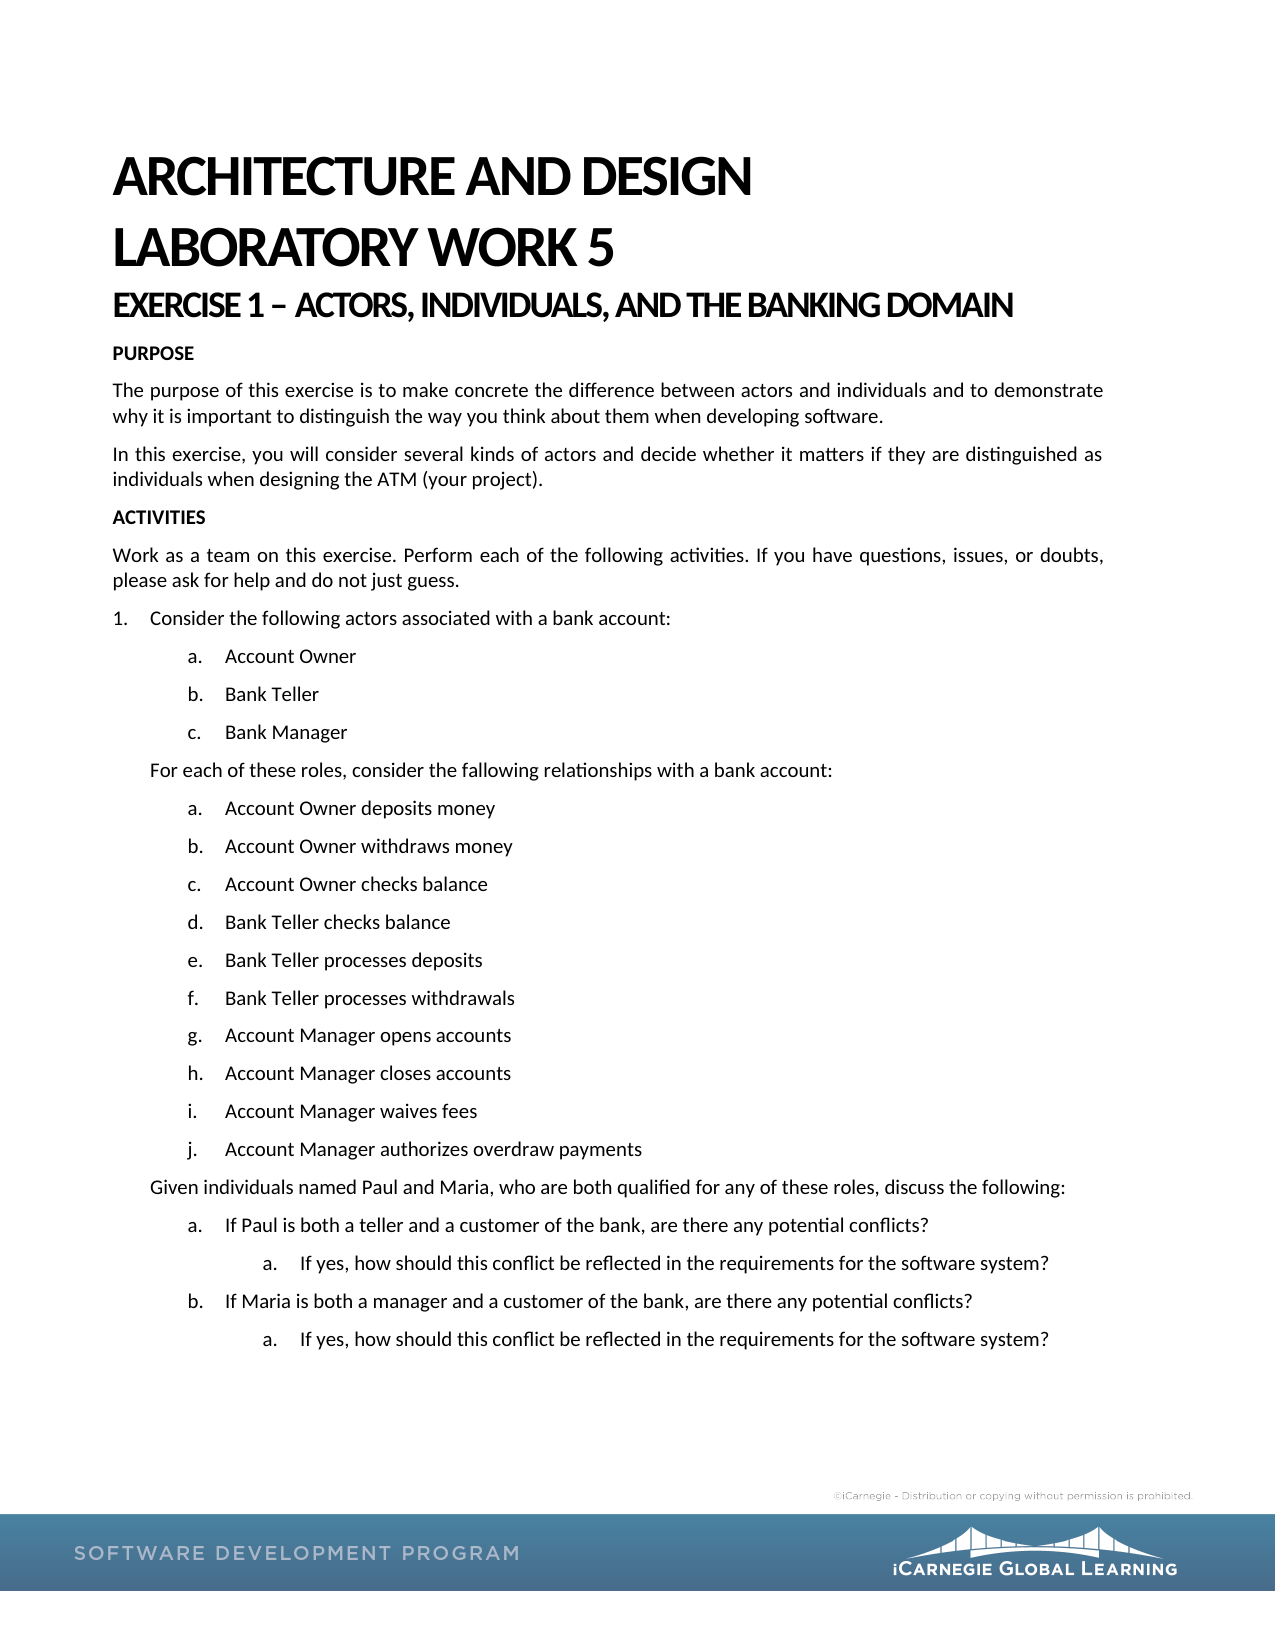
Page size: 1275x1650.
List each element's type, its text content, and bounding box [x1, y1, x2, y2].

list Bank Teller [187, 681, 1106, 707]
text PURPOSE [112, 340, 1106, 365]
list Account Manager closes accounts [187, 1061, 1106, 1086]
list If yes, how should this conflict be reflected in the requirements for the software system? [262, 1250, 1106, 1276]
list Account Manager waives fees [187, 1098, 1106, 1124]
text The purpose of this exercise is to make concrete the difference between actors and individuals and to demonstrate why it is important to distinguish the way you think about them when developing software. [112, 378, 1106, 428]
list Consider the following actors associated with a bank account: [112, 606, 1106, 631]
list If yes, how should this conflict be reflected in the requirements for the software system? [262, 1326, 1106, 1351]
list If Paul is both a teller and a customer of the bank, are there any potential conflicts? [187, 1212, 1106, 1238]
list If Maria is both a manager and a customer of the bank, are there any potential conflicts? [187, 1288, 1106, 1313]
list Account Owner withdraws money [187, 833, 1106, 858]
list Account Owner deposits money [187, 795, 1106, 821]
list Account Owner checks balance [187, 871, 1106, 896]
list Bank Teller processes deposits [187, 947, 1106, 972]
text For each of these roles, consider the fallowing relationships with a bank account: [150, 757, 1106, 783]
list Bank Teller checks balance [187, 909, 1106, 934]
text Work as a team on this exercise. Perform each of the following activities. If you have questions, issues, or doubts, please ask for help and do not just guess. [112, 542, 1106, 593]
text Given individuals named Paul and Maria, who are both qualified for any of these roles, discuss the following: [150, 1174, 1106, 1200]
picture [0, 1490, 1275, 1591]
list Bank Manager [187, 719, 1106, 745]
list Account Owner [187, 643, 1106, 669]
list Bank Teller processes withdrawals [187, 985, 1106, 1010]
title Architecture and Design [112, 139, 1106, 210]
text In this exercise, you will consider several kinds of actors and decide whether it matters if they are distinguished as individuals when designing the ATM (your project). [112, 441, 1106, 492]
title EXERCISE 1 – Actors, individuals, and the Banking Domain [112, 281, 1106, 327]
title laboratory work 5 [112, 210, 1106, 281]
text ACTIVITIES [112, 504, 1106, 530]
list Account Manager authorizes overdraw payments [187, 1136, 1106, 1162]
list Account Manager opens accounts [187, 1023, 1106, 1048]
